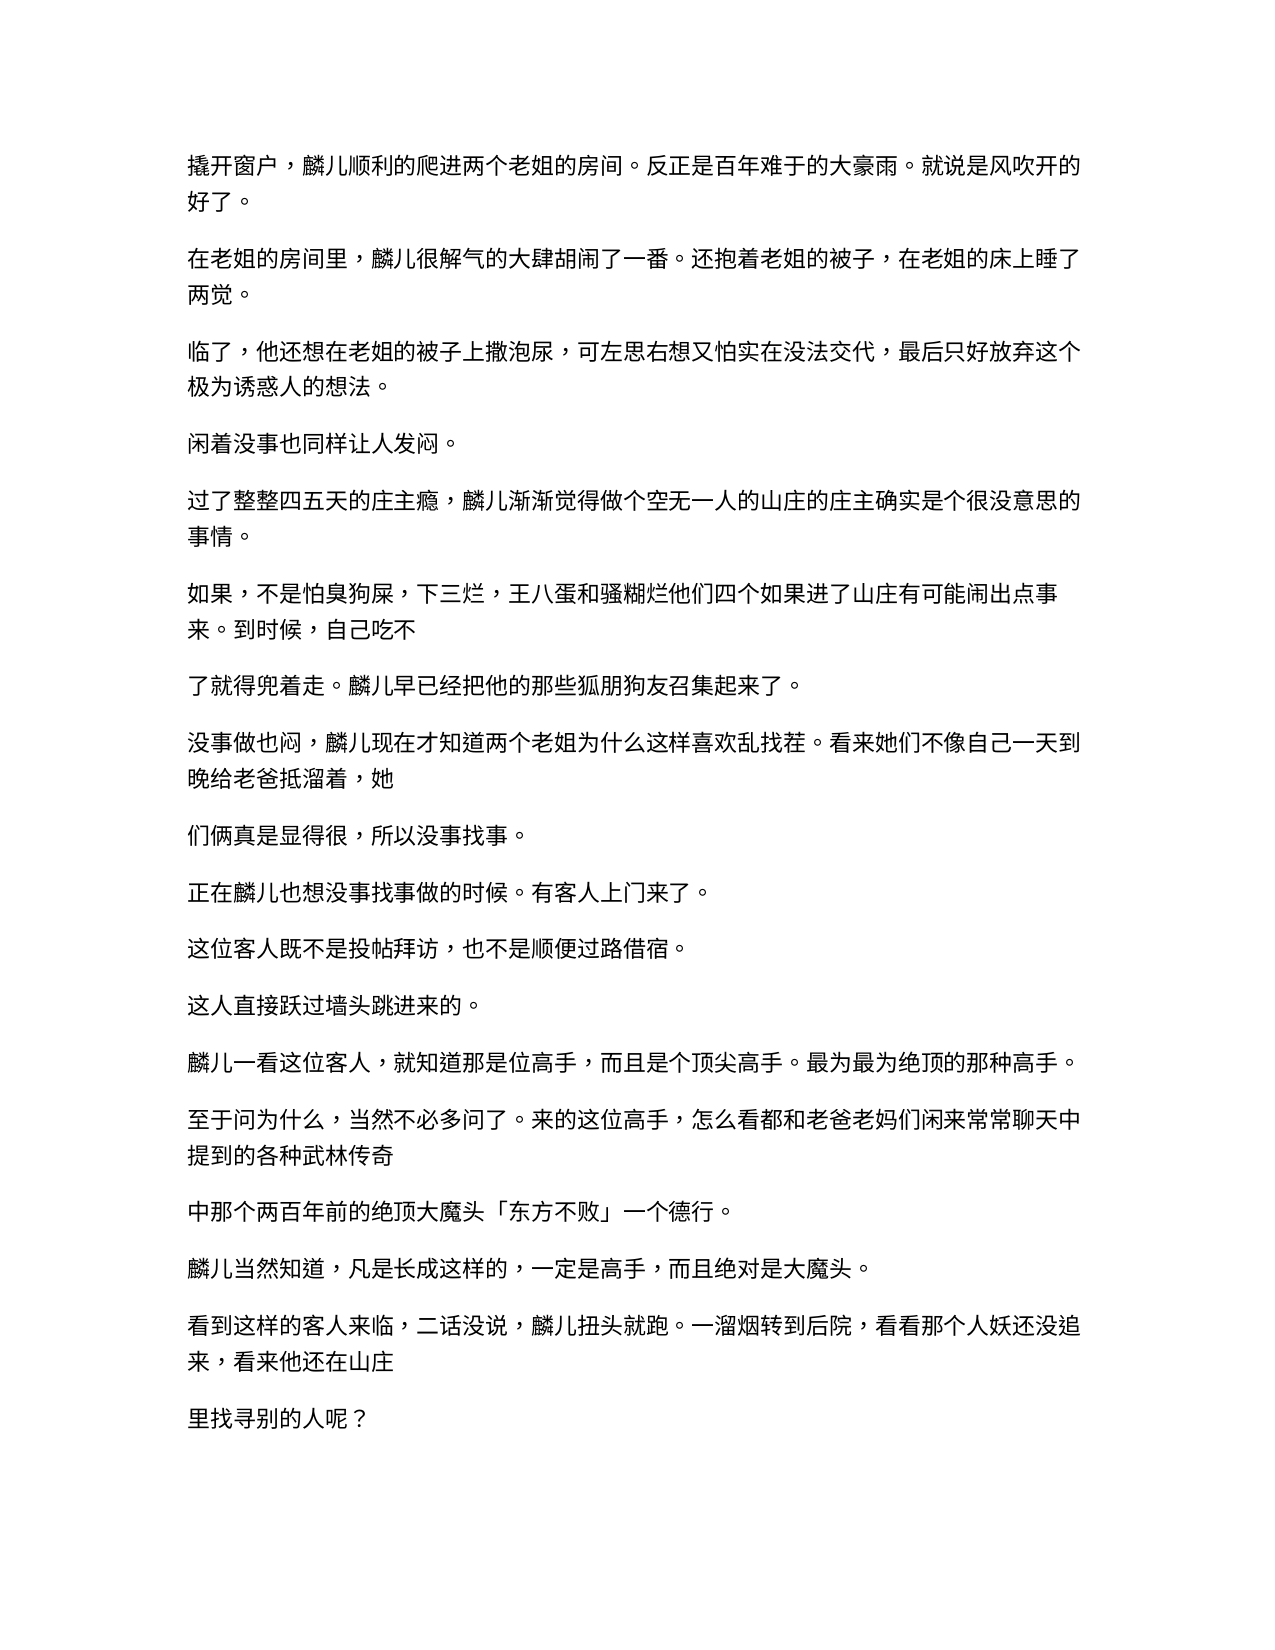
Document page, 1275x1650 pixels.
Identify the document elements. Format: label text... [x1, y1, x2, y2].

text 在老姐的房间里，麟儿很解气的大肆胡闹了一番。还抱着老姐的被子，在老姐的床上睡了两觉。 [187, 243, 1087, 310]
text 如果，不是怕臭狗屎，下三烂，王八蛋和骚糊烂他们四个如果进了山庄有可能闹出点事来。到时候，自己吃不 [187, 578, 1087, 645]
text 临了，他还想在老姐的被子上撒泡尿，可左思右想又怕实在没法交代，最后只好放弃这个极为诱惑人的想法。 [187, 335, 1087, 403]
text 麟儿一看这位客人，就知道那是位高手，而且是个顶尖高手。最为最为绝顶的那种高手。 [187, 1047, 1087, 1078]
text 过了整整四五天的庄主瘾，麟儿渐渐觉得做个空无一人的山庄的庄主确实是个很没意思的事情。 [187, 485, 1087, 552]
text 了就得兜着走。麟儿早已经把他的那些狐朋狗友召集起来了。 [187, 670, 1087, 702]
text 这人直接跃过墙头跳进来的。 [187, 990, 1087, 1021]
text 这位客人既不是投帖拜访，也不是顺便过路借宿。 [187, 933, 1087, 964]
text 麟儿当然知道，凡是长成这样的，一定是高手，而且绝对是大魔头。 [187, 1253, 1087, 1284]
text 至于问为什么，当然不必多问了。来的这位高手，怎么看都和老爸老妈们闲来常常聊天中提到的各种武林传奇 [187, 1104, 1087, 1171]
text 闲着没事也同样让人发闷。 [187, 428, 1087, 459]
text 看到这样的客人来临，二话没说，麟儿扭头就跑。一溜烟转到后院，看看那个人妖还没追来，看来他还在山庄 [187, 1310, 1087, 1377]
text 里找寻别的人呢？ [187, 1403, 1087, 1434]
text 没事做也闷，麟儿现在才知道两个老姐为什么这样喜欢乱找茬。看来她们不像自己一天到晚给老爸抵溜着，她 [187, 727, 1087, 794]
text 们俩真是显得很，所以没事找事。 [187, 820, 1087, 851]
text 正在麟儿也想没事找事做的时候。有客人上门来了。 [187, 877, 1087, 908]
text 撬开窗户，麟儿顺利的爬进两个老姐的房间。反正是百年难于的大豪雨。就说是风吹开的好了。 [187, 150, 1087, 217]
text 中那个两百年前的绝顶大魔头「东方不败」一个德行。 [187, 1196, 1087, 1228]
